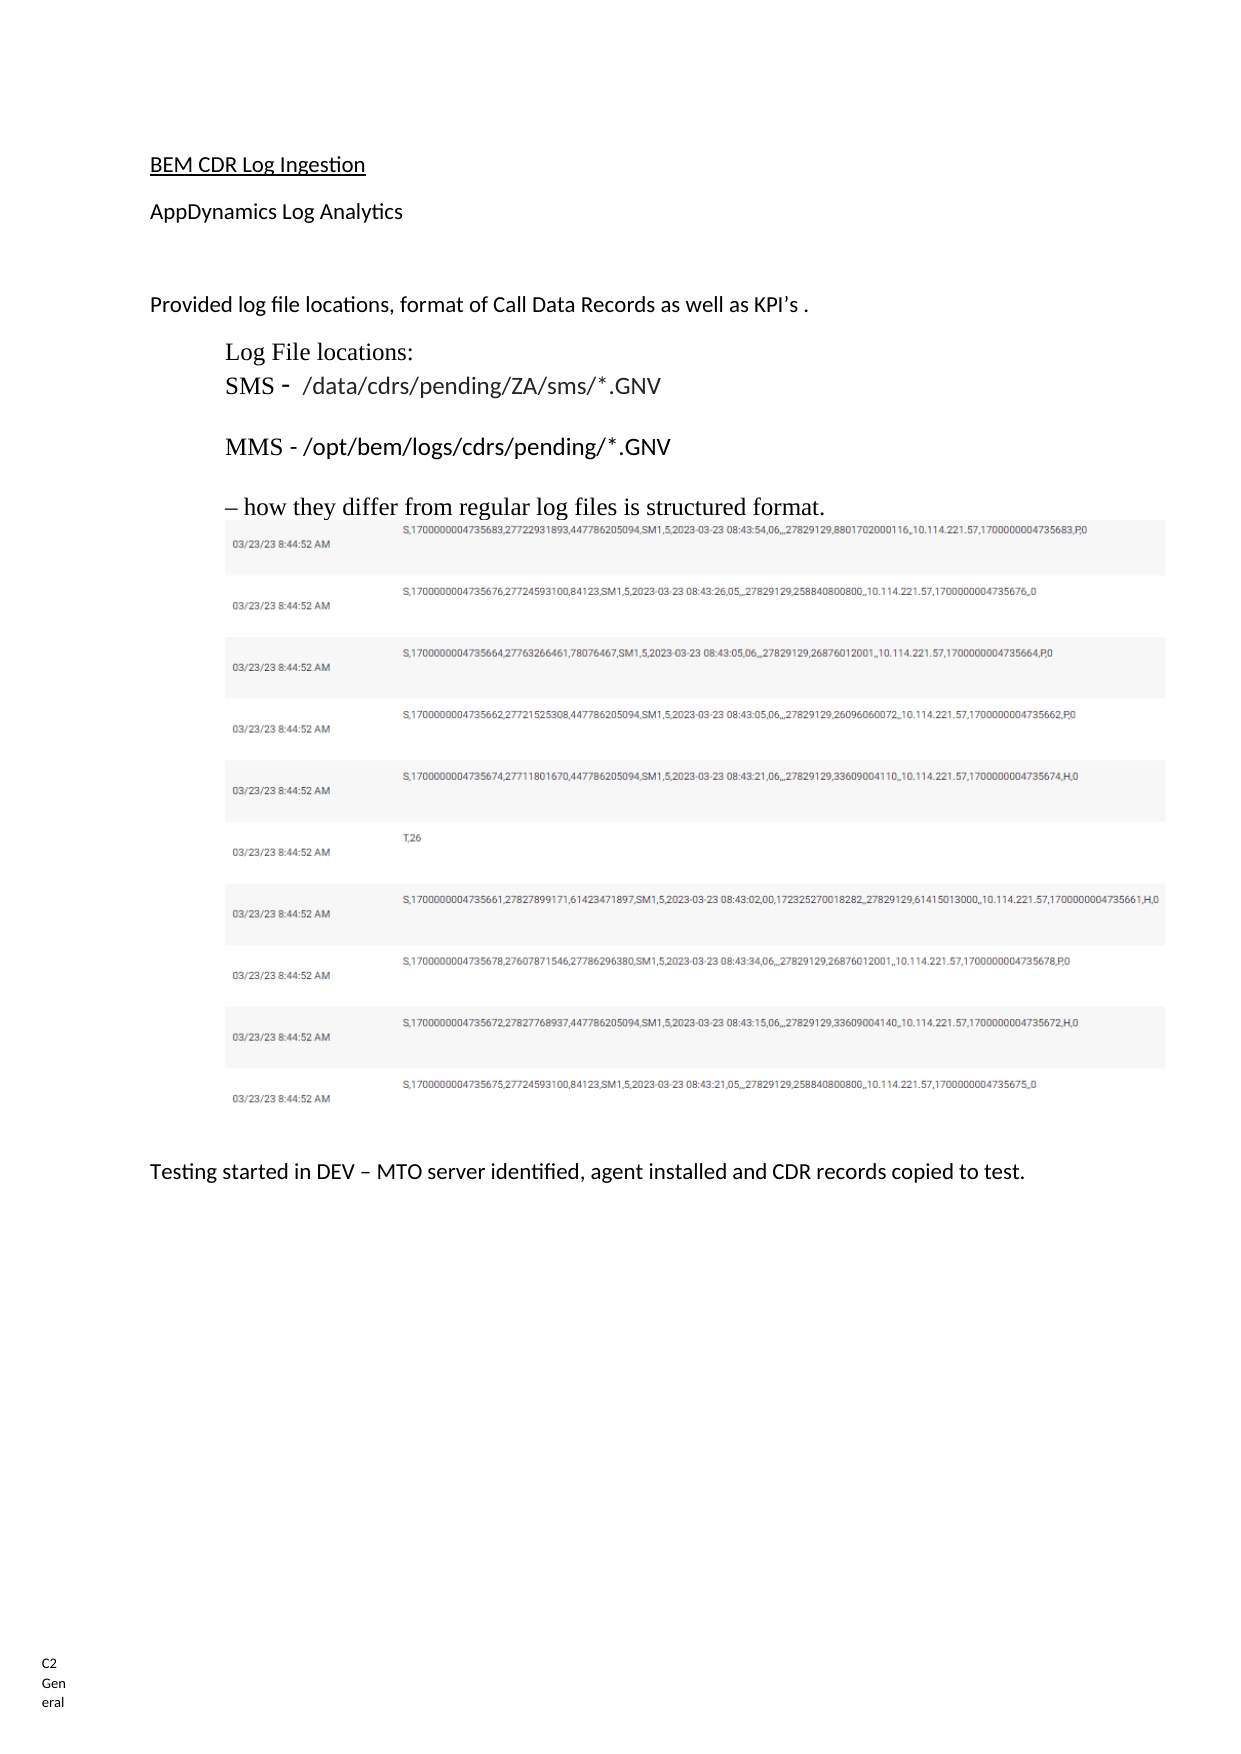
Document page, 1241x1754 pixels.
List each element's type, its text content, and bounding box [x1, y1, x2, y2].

text Testing started in DEV – MTO server identified, agent installed and CDR records copied to test. [150, 1157, 1090, 1185]
text SMS - /data/cdrs/pending/ZA/sms/*.GNV [150, 366, 1090, 402]
text Log File locations: [150, 337, 1090, 366]
picture [225, 520, 1166, 1127]
text Provided log file locations, format of Call Data Records as well as KPI’s . [150, 291, 1090, 319]
text MMS - /opt/bem/logs/cdrs/pending/*.GNV [150, 431, 1090, 461]
text BEM CDR Log Ingestion [150, 150, 1090, 178]
text AppDynamics Log Analytics [150, 197, 1090, 225]
text – how they differ from regular log files is structured format. [150, 492, 1090, 520]
